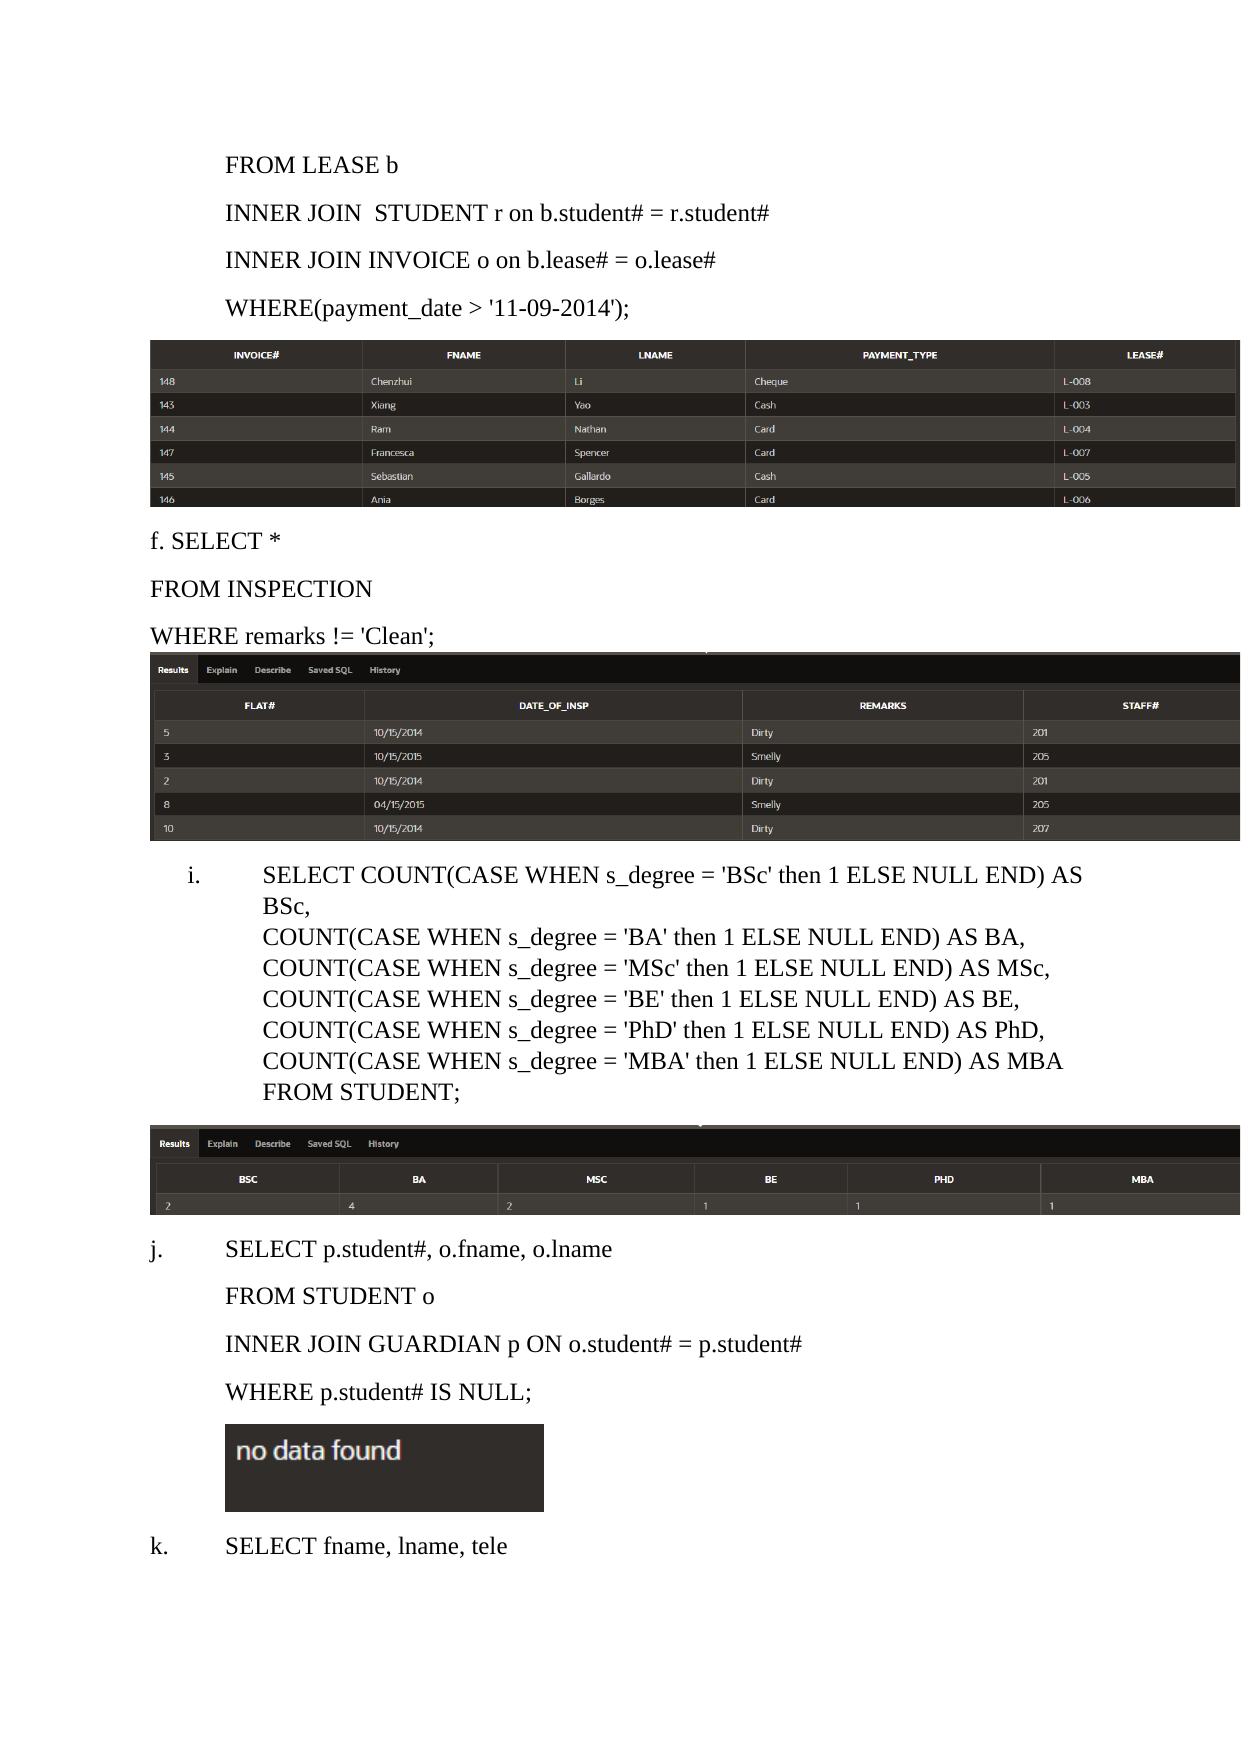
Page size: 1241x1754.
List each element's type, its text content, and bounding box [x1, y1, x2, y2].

text FROM STUDENT o [150, 1281, 1090, 1310]
text k. SELECT fname, lname, tele [150, 1531, 1090, 1560]
picture [150, 340, 1241, 507]
picture [150, 1125, 1241, 1215]
list COUNT(CASE WHEN s_degree = 'MSc' then 1 ELSE NULL END) AS MSc, [262, 953, 1090, 982]
list SELECT COUNT(CASE WHEN s_degree = 'BSc' then 1 ELSE NULL END) AS BSc, [187, 860, 1090, 920]
text FROM INSPECTION [150, 574, 1090, 602]
list FROM STUDENT; [262, 1077, 1090, 1106]
text INNER JOIN GUARDIAN p ON o.student# = p.student# [150, 1329, 1090, 1358]
text WHERE p.student# IS NULL; [150, 1377, 1090, 1406]
text j. SELECT p.student#, o.fname, o.lname [150, 1234, 1090, 1262]
picture [150, 652, 1241, 841]
text f. SELECT * [150, 526, 1090, 555]
list COUNT(CASE WHEN s_degree = 'BE' then 1 ELSE NULL END) AS BE, [262, 984, 1090, 1013]
list COUNT(CASE WHEN s_degree = 'PhD' then 1 ELSE NULL END) AS PhD, [262, 1015, 1090, 1044]
text INNER JOIN INVOICE o on b.lease# = o.lease# [150, 245, 1090, 274]
text WHERE(payment_date > '11-09-2014'); [150, 293, 1090, 322]
list COUNT(CASE WHEN s_degree = 'MBA' then 1 ELSE NULL END) AS MBA [262, 1046, 1090, 1075]
text INNER JOIN STUDENT r on b.student# = r.student# [150, 198, 1090, 226]
text WHERE remarks != 'Clean'; [150, 621, 1090, 652]
text FROM LEASE b [150, 150, 1090, 179]
list COUNT(CASE WHEN s_degree = 'BA' then 1 ELSE NULL END) AS BA, [262, 922, 1090, 951]
picture [225, 1424, 544, 1512]
